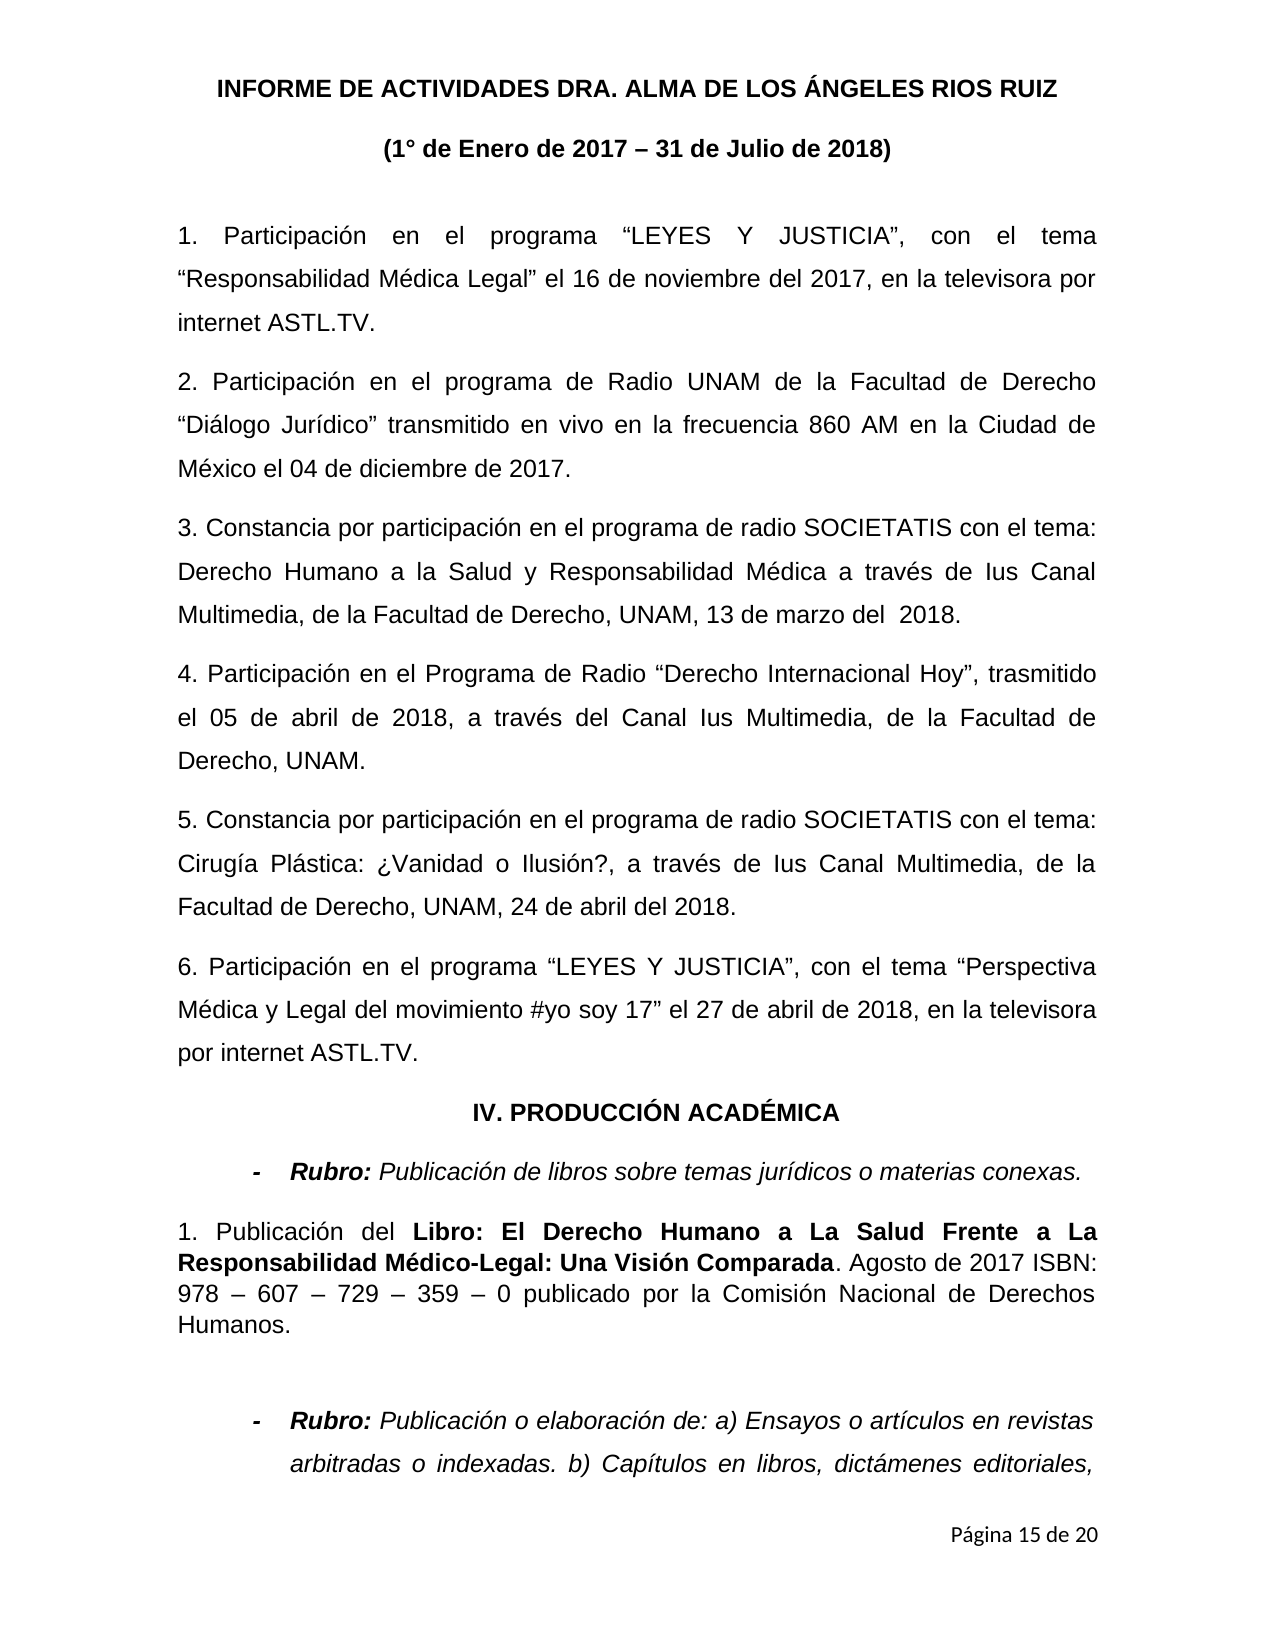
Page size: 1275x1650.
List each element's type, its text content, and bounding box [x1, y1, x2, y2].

text 1. Participación en el programa “LEYES Y JUSTICIA”, con el tema “Responsabilidad Médica Legal” el 16 de noviembre del 2017, en la televisora por internet ASTL.TV. [177, 221, 1098, 336]
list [252, 1406, 1098, 1478]
text 6. Participación en el programa “LEYES Y JUSTICIA”, con el tema “Perspectiva Médica y Legal del movimiento #yo soy 17” el 27 de abril de 2018, en la televisora por internet ASTL.TV. [177, 952, 1098, 1067]
text 2. Participación en el programa de Radio UNAM de la Facultad de Derecho “Diálogo Jurídico” transmitido en vivo en la frecuencia 860 AM en la Ciudad de México el 04 de diciembre de 2017. [177, 367, 1098, 482]
text 1. Publicación del Libro: El Derecho Humano a La Salud Frente a La Responsabilidad Médico-Legal: Una Visión Comparada. Agosto de 2017 ISBN: 978 – 607 – 729 – 359 – 0 publicado por la Comisión Nacional de Derechos Humanos. [177, 1217, 1098, 1339]
text 5. Constancia por participación en el programa de radio SOCIETATIS con el tema: Cirugía Plástica: ¿Vanidad o Ilusión?, a través de Ius Canal Multimedia, de la Facultad de Derecho, UNAM, 24 de abril del 2018. [177, 806, 1098, 921]
text 3. Constancia por participación en el programa de radio SOCIETATIS con el tema: Derecho Humano a la Salud y Responsabilidad Médica a través de Ius Canal Multimedia, de la Facultad de Derecho, UNAM, 13 de marzo del 2018. [177, 513, 1098, 628]
text 4. Participación en el Programa de Radio “Derecho Internacional Hoy”, trasmitido el 05 de abril de 2018, a través del Canal Ius Multimedia, de la Facultad de Derecho, UNAM. [177, 659, 1098, 774]
list Rubro: Publicación de libros sobre temas jurídicos o materias conexas. [252, 1157, 1098, 1186]
text IV. PRODUCCIÓN ACADÉMICA [215, 1098, 1098, 1126]
